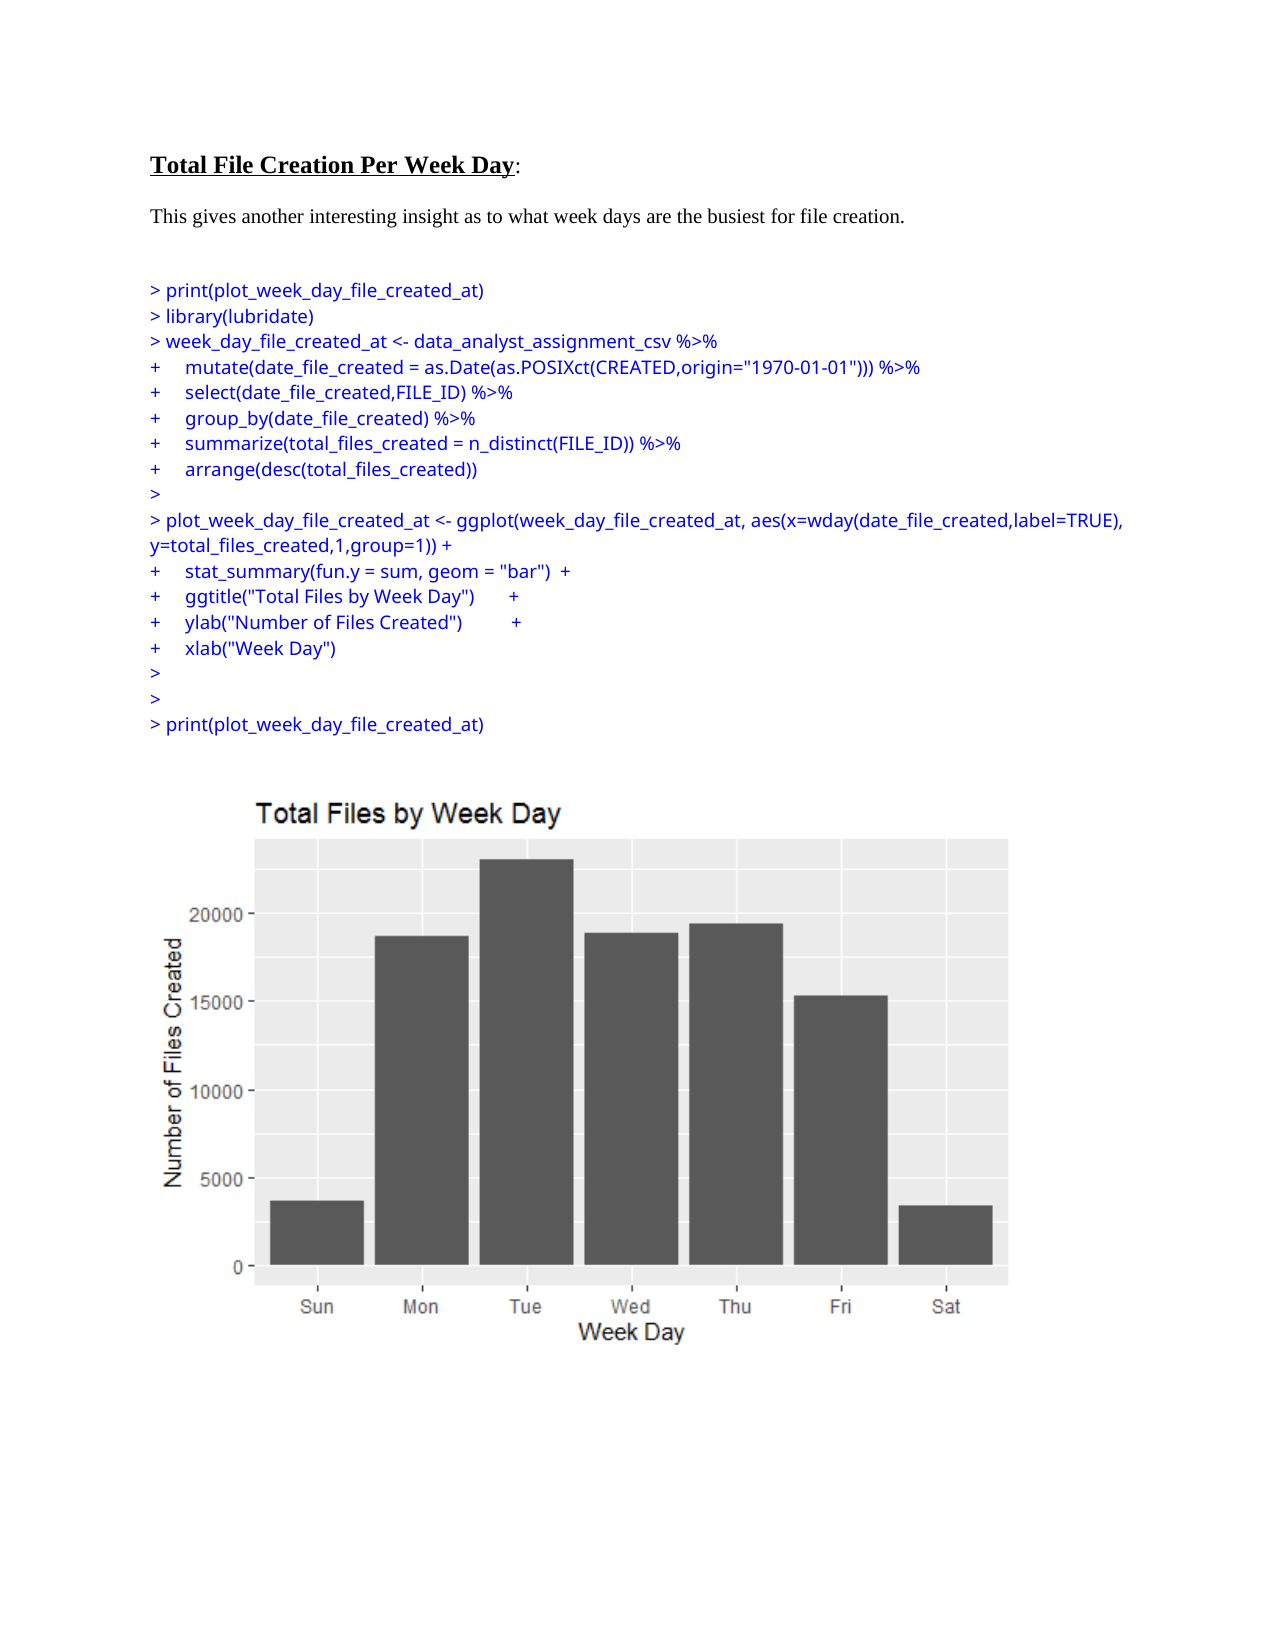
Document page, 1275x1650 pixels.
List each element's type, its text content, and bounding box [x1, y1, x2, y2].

picture [150, 790, 1021, 1356]
text > library(lubridate) [150, 303, 1125, 328]
text > plot_week_day_file_created_at <- ggplot(week_day_file_created_at, aes(x=wday(date_file_created,label=TRUE), y=total_files_created,1,group=1)) + [150, 507, 1125, 558]
text + select(date_file_created,FILE_ID) %>% [150, 379, 1125, 405]
text > print(plot_week_day_file_created_at) [150, 277, 1125, 303]
text + group_by(date_file_created) %>% [150, 405, 1125, 431]
text Total File Creation Per Week Day: [150, 150, 1125, 179]
text > [150, 660, 1125, 686]
text + mutate(date_file_created = as.Date(as.POSIXct(CREATED,origin="1970-01-01"))) %>% [150, 354, 1125, 379]
text > [150, 686, 1125, 711]
text + ylab("Number of Files Created") + [150, 609, 1125, 635]
text + ggtitle("Total Files by Week Day") + [150, 584, 1125, 609]
text > week_day_file_created_at <- data_analyst_assignment_csv %>% [150, 328, 1125, 354]
text + summarize(total_files_created = n_distinct(FILE_ID)) %>% [150, 431, 1125, 456]
text + xlab("Week Day") [150, 635, 1125, 660]
text This gives another interesting insight as to what week days are the busiest for file creation. [150, 204, 1125, 228]
text > [150, 482, 1125, 507]
text + arrange(desc(total_files_created)) [150, 456, 1125, 482]
text > print(plot_week_day_file_created_at) [150, 711, 1125, 737]
text + stat_summary(fun.y = sum, geom = "bar") + [150, 558, 1125, 584]
